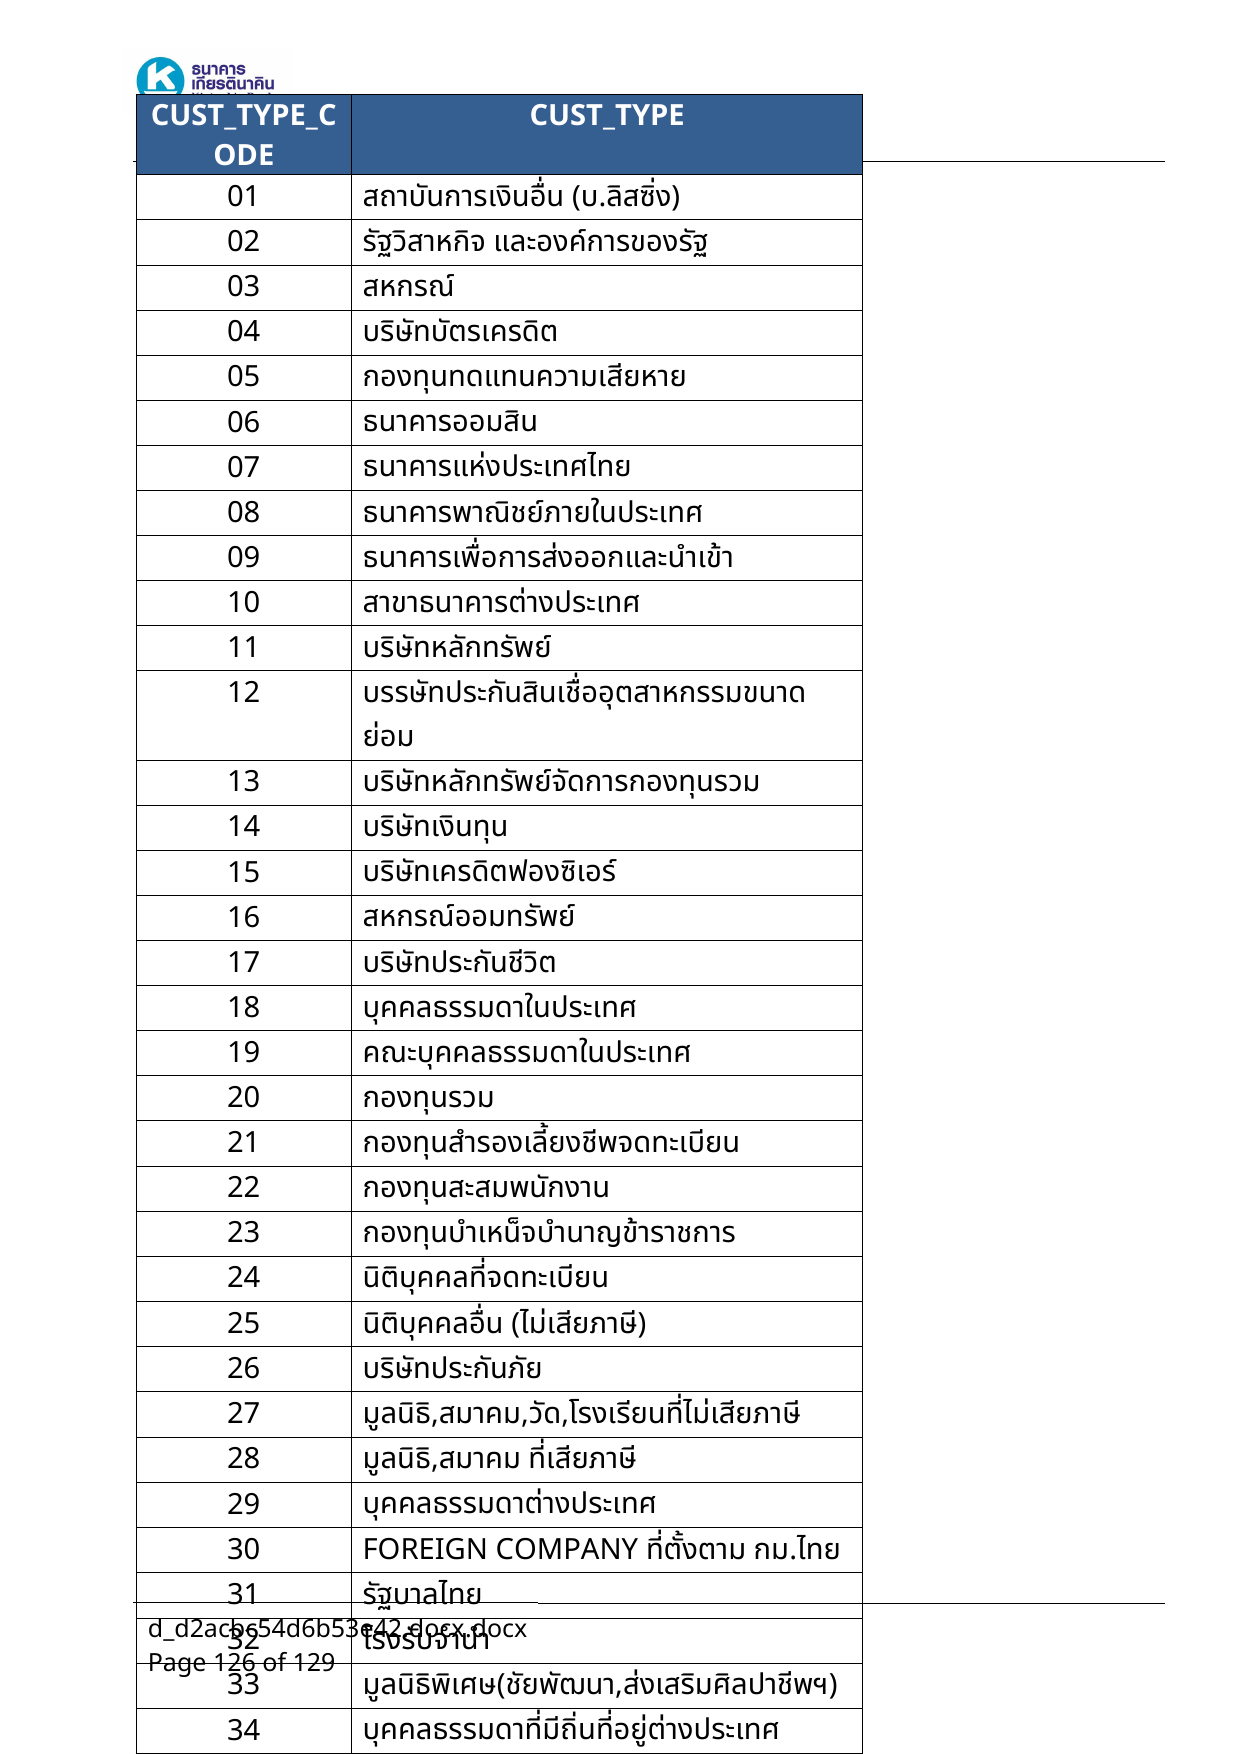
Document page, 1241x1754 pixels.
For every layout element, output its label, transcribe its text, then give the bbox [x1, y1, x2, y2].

table_cell 13 [137, 761, 351, 805]
table_header CUST_TYPE_CODE [137, 95, 351, 174]
table_cell บริษัทบัตรเครดิต [352, 311, 862, 355]
table_cell 04 [137, 311, 351, 355]
table_cell มูลนิธิ,สมาคม ที่เสียภาษี [352, 1438, 862, 1482]
table_cell 32 [137, 1619, 351, 1662]
table_cell 22 [137, 1167, 351, 1211]
table_cell 09 [137, 536, 351, 580]
table_header CUST_TYPE [352, 95, 862, 174]
table_cell บุคคลธรรมดาในประเทศ [352, 986, 862, 1030]
table_cell มูลนิธิพิเศษ(ชัยพัฒนา,ส่งเสริมศิลปาชีพฯ) [352, 1664, 862, 1708]
table_cell 24 [137, 1257, 351, 1301]
table_cell 18 [137, 986, 351, 1030]
table_cell ธนาคารเพื่อการส่งออกและนำเข้า [352, 536, 862, 580]
table_cell 20 [137, 1076, 351, 1120]
table_cell 06 [137, 401, 351, 445]
table_cell บริษัทประกันชีวิต [352, 941, 862, 985]
table_cell สหกรณ์ [352, 266, 862, 309]
table_cell 16 [137, 896, 351, 940]
table_cell รัฐวิสาหกิจ และองค์การของรัฐ [352, 220, 862, 264]
table_cell บุคคลธรรมดาที่มีถิ่นที่อยู่ต่างประเทศ [352, 1709, 862, 1753]
table_cell บริษัทเงินทุน [352, 806, 862, 850]
table_cell บุคคลธรรมดาต่างประเทศ [352, 1483, 862, 1527]
table_cell กองทุนทดแทนความเสียหาย [352, 356, 862, 400]
table_cell บริษัทเครดิตฟองซิเอร์ [352, 851, 862, 895]
table_cell 08 [137, 491, 351, 535]
table_cell 27 [137, 1392, 351, 1437]
table_cell บริษัทหลักทรัพย์ [352, 626, 862, 670]
table_cell 02 [137, 220, 351, 264]
table_cell 15 [137, 851, 351, 895]
table_cell 34 [137, 1709, 351, 1753]
table_cell สหกรณ์ออมทรัพย์ [352, 896, 862, 940]
table_cell 23 [137, 1212, 351, 1256]
table_cell กองทุนบำเหน็จบำนาญข้าราชการ [352, 1212, 862, 1256]
table_cell 30 [137, 1528, 351, 1572]
table_cell 21 [137, 1121, 351, 1166]
table_cell คณะบุคคลธรรมดาในประเทศ [352, 1031, 862, 1075]
table_cell 17 [137, 941, 351, 985]
table_cell กองทุนสำรองเลี้ยงชีพจดทะเบียน [352, 1121, 862, 1166]
table_cell ธนาคารออมสิน [352, 401, 862, 445]
table_cell 29 [137, 1483, 351, 1527]
table_cell บรรษัทประกันสินเชื่ออุตสาหกรรมขนาดย่อม [352, 671, 862, 759]
table_cell 14 [137, 806, 351, 850]
table_cell 19 [137, 1031, 351, 1075]
table_cell มูลนิธิ,สมาคม,วัด,โรงเรียนที่ไม่เสียภาษี [352, 1392, 862, 1437]
table_cell 10 [137, 581, 351, 625]
table_cell 05 [137, 356, 351, 400]
table_cell 33 [137, 1664, 351, 1708]
table_cell 01 [137, 175, 351, 219]
table_cell 28 [137, 1438, 351, 1482]
table_cell โรงรับจำนำ [352, 1619, 862, 1662]
table_cell 11 [137, 626, 351, 670]
picture [148, 63, 174, 89]
table_cell 07 [137, 446, 351, 490]
table_cell ธนาคารพาณิชย์ภายในประเทศ [352, 491, 862, 535]
table_cell FOREIGN COMPANY ที่ตั้งตาม กม.ไทย [352, 1528, 862, 1572]
table_cell 03 [137, 266, 351, 309]
table_cell บริษัทหลักทรัพย์จัดการกองทุนรวม [352, 761, 862, 805]
table_cell สถาบันการเงินอื่น (บ.ลิสซิ่ง) [352, 175, 862, 219]
table_cell รัฐบาลไทย [352, 1573, 862, 1617]
table_cell บริษัทประกันภัย [352, 1347, 862, 1391]
table_cell 25 [137, 1302, 351, 1346]
table_cell สาขาธนาคารต่างประเทศ [352, 581, 862, 625]
picture [121, 48, 294, 114]
table_cell กองทุนสะสมพนักงาน [352, 1167, 862, 1211]
table_cell กองทุนรวม [352, 1076, 862, 1120]
table_cell 12 [137, 671, 351, 759]
table_cell 26 [137, 1347, 351, 1391]
table_cell นิติบุคคลอื่น (ไม่เสียภาษี) [352, 1302, 862, 1346]
table_cell ธนาคารแห่งประเทศไทย [352, 446, 862, 490]
table_cell นิติบุคคลที่จดทะเบียน [352, 1257, 862, 1301]
table_cell 31 [137, 1573, 351, 1617]
